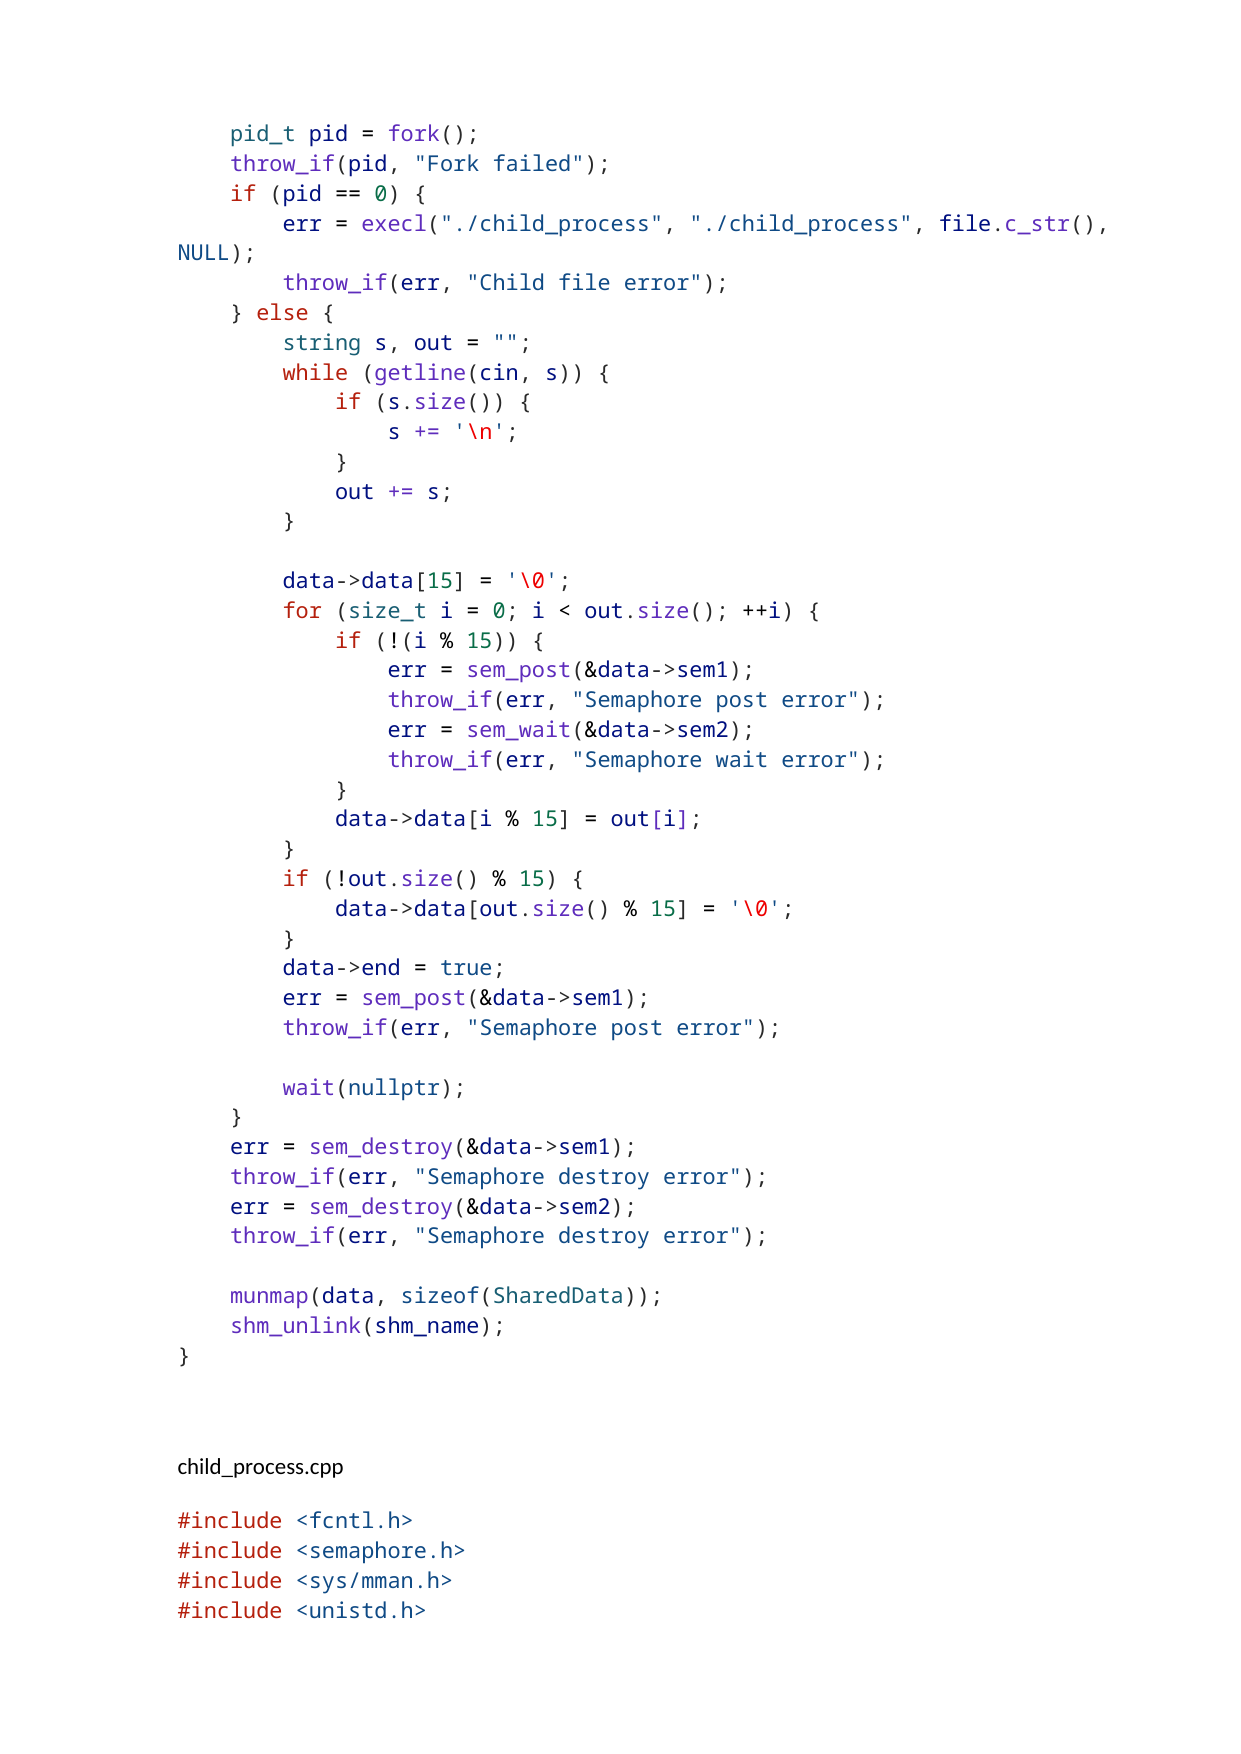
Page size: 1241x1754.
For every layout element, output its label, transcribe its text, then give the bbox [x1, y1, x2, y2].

text data->end = true; [177, 952, 1152, 982]
text data->data[i % 15] = out[i]; [177, 803, 1152, 833]
text err = sem_destroy(&data->sem2); [177, 1191, 1152, 1220]
text throw_if(err, "Semaphore destroy error"); [177, 1161, 1152, 1191]
text } [177, 773, 1152, 803]
text string s, out = ""; [177, 327, 1152, 356]
text err = sem_wait(&data->sem2); [177, 714, 1152, 744]
text wait(nullptr); [177, 1071, 1152, 1101]
text throw_if(err, "Semaphore post error"); [177, 1012, 1152, 1042]
text for (size_t i = 0; i < out.size(); ++i) { [177, 595, 1152, 624]
text } [177, 833, 1152, 863]
text #include <fcntl.h> [177, 1505, 1152, 1535]
text data->data[out.size() % 15] = '\0'; [177, 893, 1152, 922]
text throw_if(err, "Semaphore post error"); [177, 684, 1152, 714]
text data->data[15] = '\0'; [177, 565, 1152, 595]
text throw_if(err, "Semaphore wait error"); [177, 744, 1152, 773]
text throw_if(pid, "Fork failed"); [177, 148, 1152, 178]
text if (pid == 0) { [177, 178, 1152, 207]
text if (!out.size() % 15) { [177, 863, 1152, 893]
text } [177, 1339, 1152, 1369]
text } else { [177, 297, 1152, 327]
text #include <sys/mman.h> [177, 1565, 1152, 1594]
text throw_if(err, "Child file error"); [177, 267, 1152, 297]
text } [177, 922, 1152, 952]
text munmap(data, sizeof(SharedData)); [177, 1280, 1152, 1310]
text out += s; [177, 476, 1152, 505]
text shm_unlink(shm_name); [177, 1310, 1152, 1339]
text #include <unistd.h> [177, 1594, 1152, 1624]
text err = sem_destroy(&data->sem1); [177, 1131, 1152, 1161]
text s += '\n'; [177, 416, 1152, 446]
text pid_t pid = fork(); [177, 118, 1152, 148]
text } [177, 1101, 1152, 1131]
text err = execl("./child_process", "./child_process", file.c_str(), NULL); [177, 207, 1152, 267]
text while (getline(cin, s)) { [177, 356, 1152, 386]
text throw_if(err, "Semaphore destroy error"); [177, 1220, 1152, 1250]
text err = sem_post(&data->sem1); [177, 654, 1152, 684]
text } [177, 446, 1152, 476]
text if (!(i % 15)) { [177, 624, 1152, 654]
text if (s.size()) { [177, 386, 1152, 416]
text err = sem_post(&data->sem1); [177, 982, 1152, 1012]
text } [177, 505, 1152, 535]
text #include <semaphore.h> [177, 1535, 1152, 1565]
text child_process.cpp [177, 1452, 1152, 1480]
